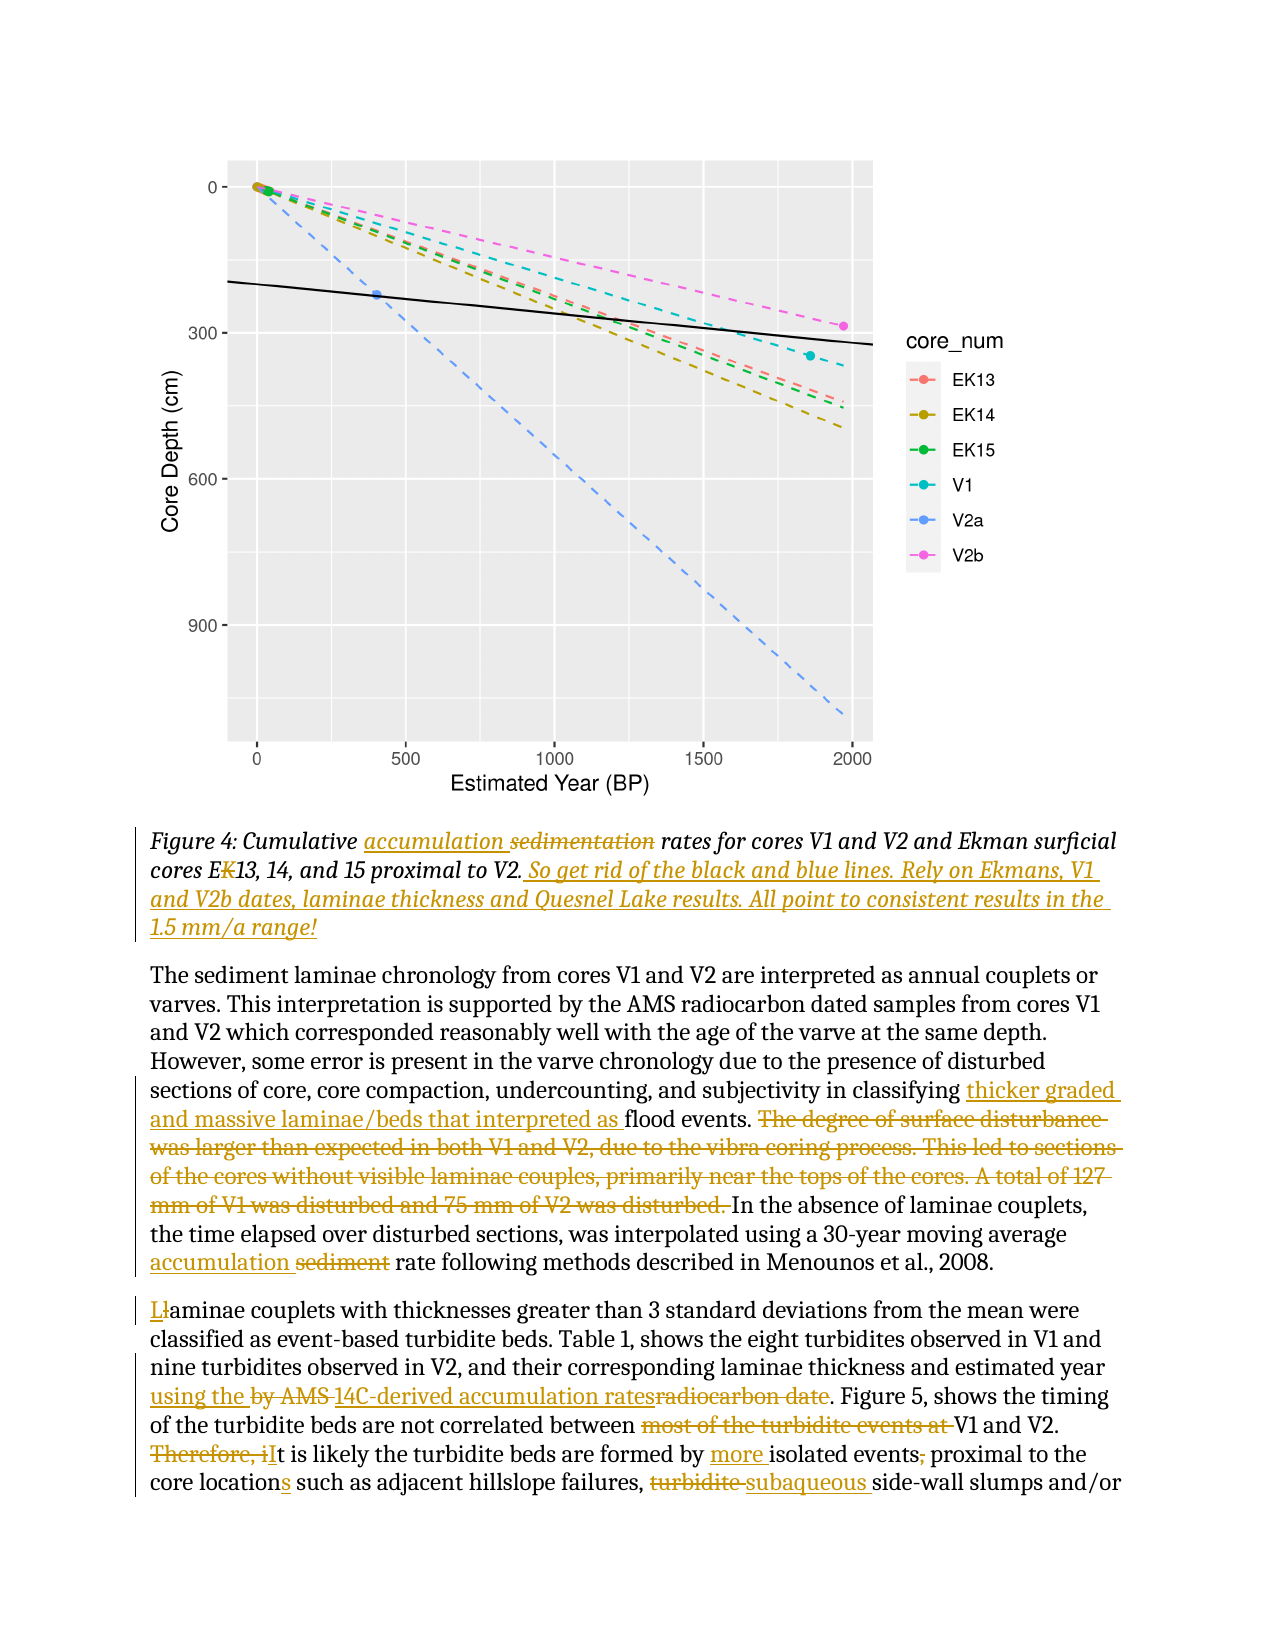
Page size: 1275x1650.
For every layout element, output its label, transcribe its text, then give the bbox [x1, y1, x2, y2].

text The sediment laminae chronology from cores V1 and V2 are interpreted as annual couplets or varves. This interpretation is supported by the AMS radiocarbon dated samples from cores V1 and V2 which corresponded reasonably well with the age of the varve at the same depth. However, some error is present in the varve chronology due to the presence of disturbed sections of core, core compaction, undercounting, and subjectivity in classifying flood events. In the absence of laminae couplets, the time elapsed over disturbed sections, was interpolated using a 30-year moving average rate following methods described in Menounos et al., 2008. [150, 961, 1125, 1277]
picture [150, 150, 1025, 807]
text Figure 4: Cumulative rates for cores V1 and V2 and Ekman surficial cores E13, 14, and 15 proximal to V2. [150, 827, 1125, 942]
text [150, 1296, 1125, 1497]
